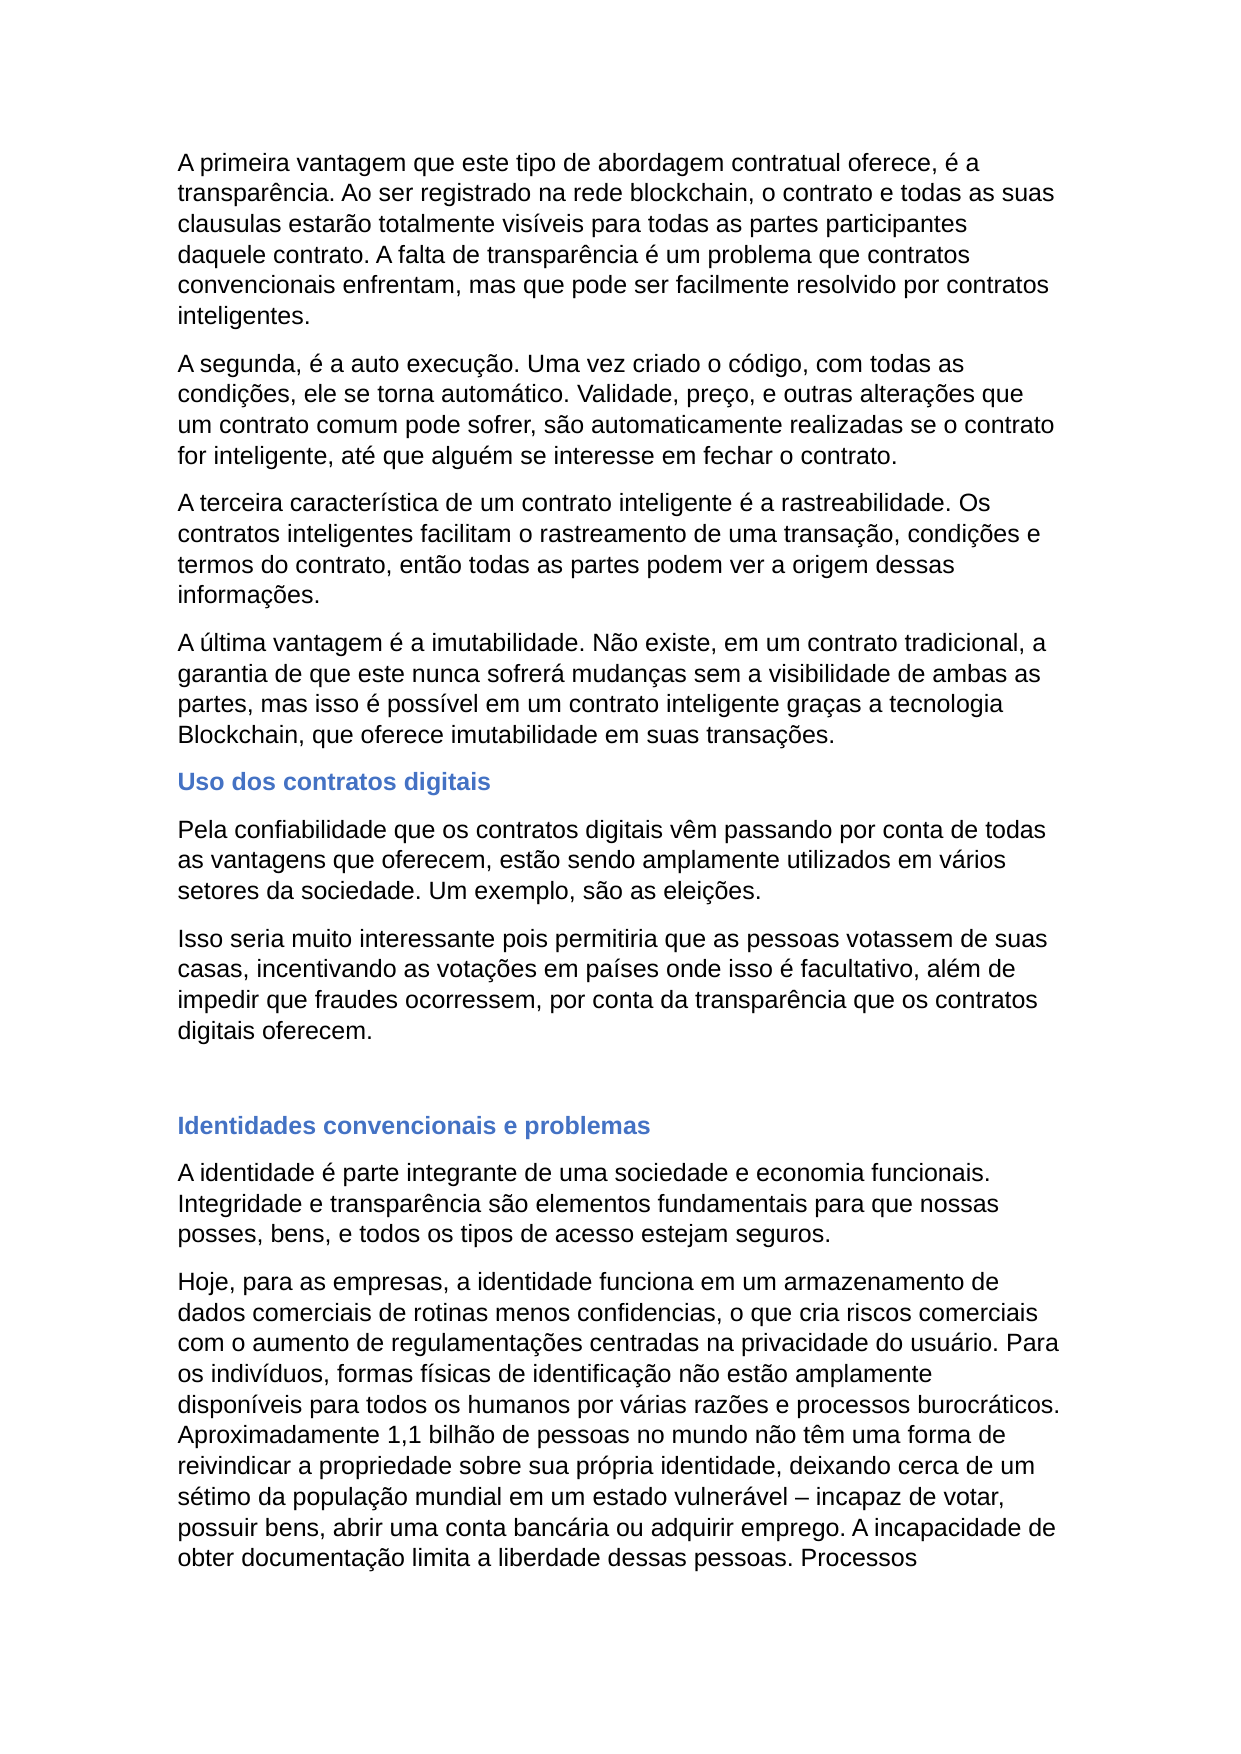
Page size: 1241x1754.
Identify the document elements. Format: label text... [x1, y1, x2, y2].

text A segunda, é a auto execução. Uma vez criado o código, com todas as condições, ele se torna automático. Validade, preço, e outras alterações que um contrato comum pode sofrer, são automaticamente realizadas se o contrato for inteligente, até que alguém se interesse em fechar o contrato. [177, 349, 1063, 469]
text A identidade é parte integrante de uma sociedade e economia funcionais. Integridade e transparência são elementos fundamentais para que nossas posses, bens, e todos os tipos de acesso estejam seguros. [177, 1158, 1063, 1248]
text Uso dos contratos digitais [177, 767, 1063, 796]
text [177, 1267, 1063, 1572]
text A última vantagem é a imutabilidade. Não existe, em um contrato tradicional, a garantia de que este nunca sofrerá mudanças sem a visibilidade de ambas as partes, mas isso é possível em um contrato inteligente graças a tecnologia Blockchain, que oferece imutabilidade em suas transações. [177, 628, 1063, 749]
text Isso seria muito interessante pois permitiria que as pessoas votassem de suas casas, incentivando as votações em países onde isso é facultativo, além de impedir que fraudes ocorressem, por conta da transparência que os contratos digitais oferecem. [177, 924, 1063, 1044]
text Pela confiabilidade que os contratos digitais vêm passando por conta de todas as vantagens que oferecem, estão sendo amplamente utilizados em vários setores da sociedade. Um exemplo, são as eleições. [177, 815, 1063, 905]
text Identidades convencionais e problemas [177, 1111, 1063, 1139]
text A primeira vantagem que este tipo de abordagem contratual oferece, é a transparência. Ao ser registrado na rede blockchain, o contrato e todas as suas clausulas estarão totalmente visíveis para todas as partes participantes daquele contrato. A falta de transparência é um problema que contratos convencionais enfrentam, mas que pode ser facilmente resolvido por contratos inteligentes. [177, 148, 1063, 330]
text A terceira característica de um contrato inteligente é a rastreabilidade. Os contratos inteligentes facilitam o rastreamento de uma transação, condições e termos do contrato, então todas as partes podem ver a origem dessas informações. [177, 488, 1063, 609]
